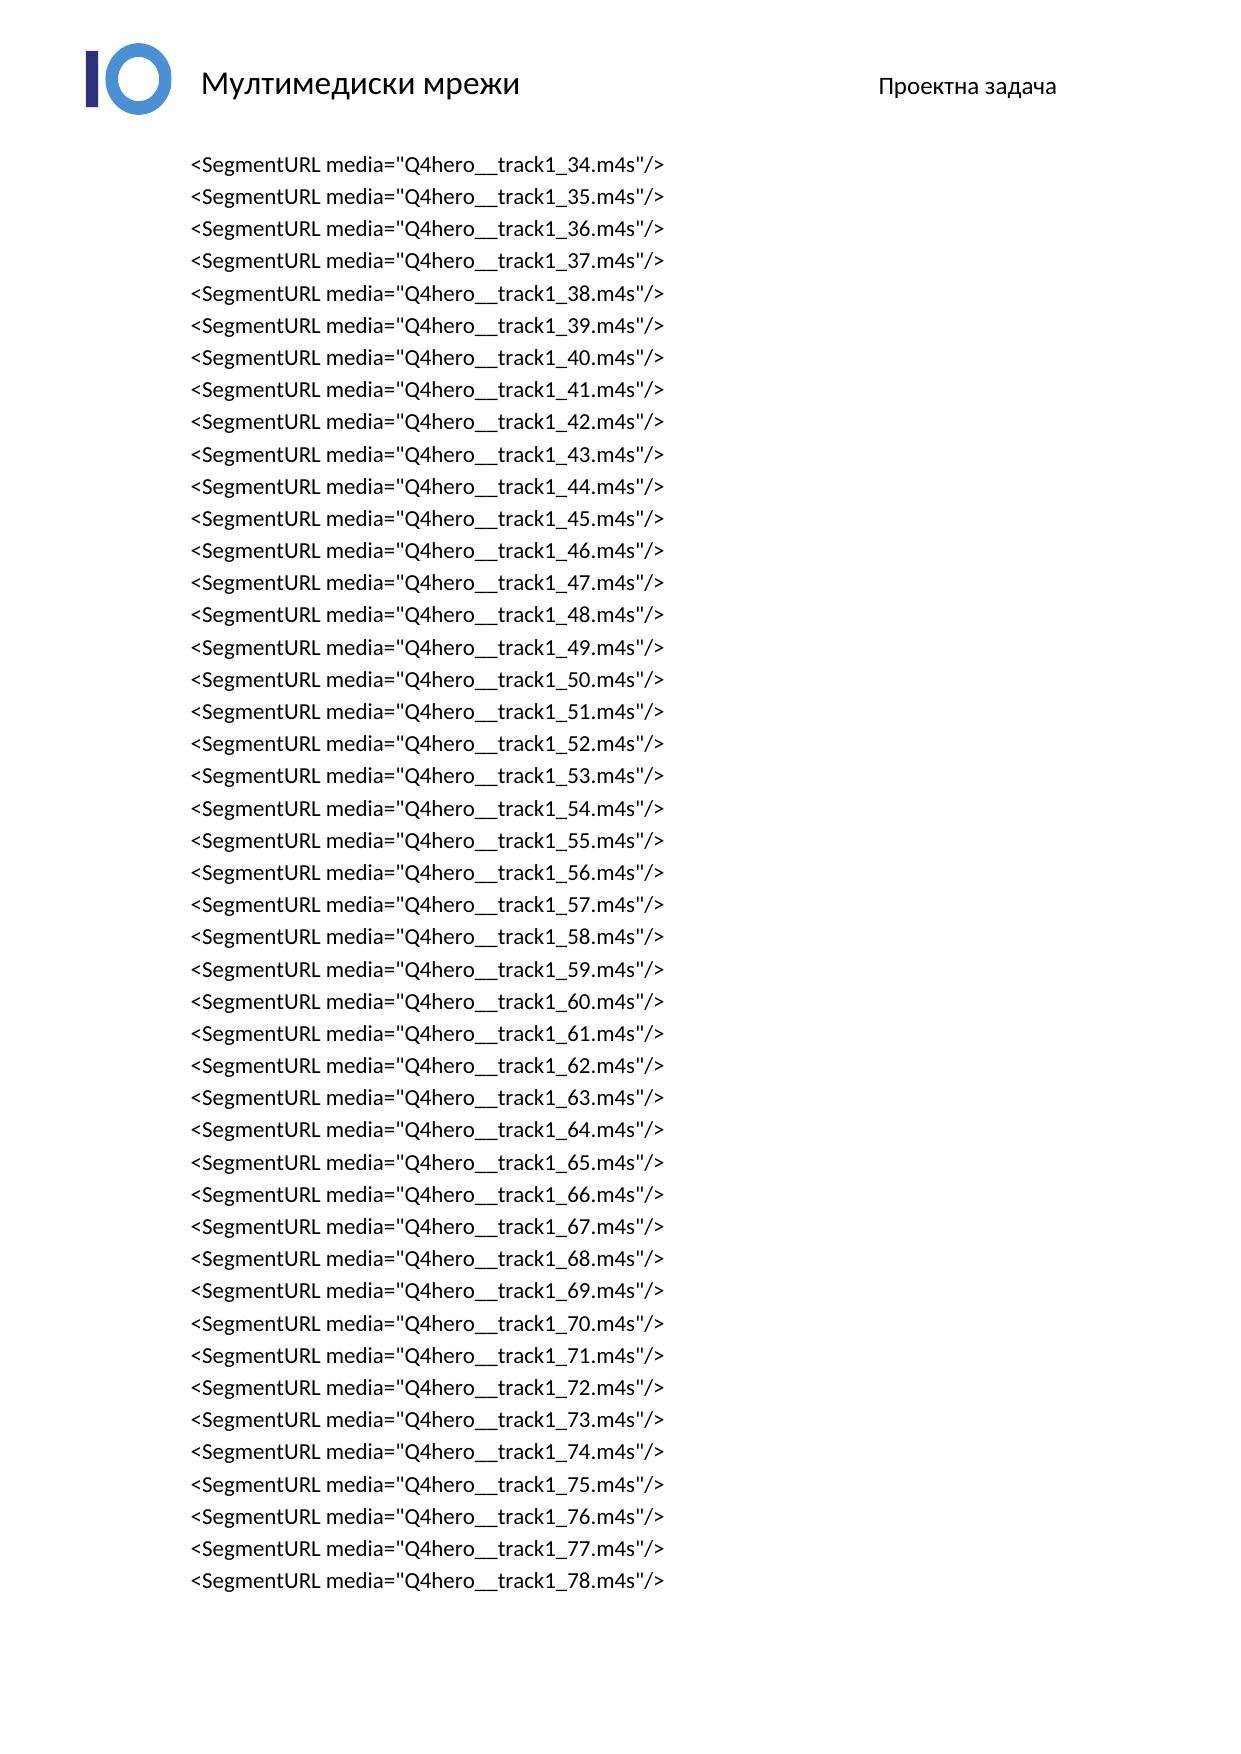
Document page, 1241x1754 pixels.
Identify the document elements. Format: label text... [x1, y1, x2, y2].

list <SegmentURL media="Q4hero__track1_49.m4s"/> [165, 633, 1090, 661]
list <SegmentURL media="Q4hero__track1_55.m4s"/> [165, 826, 1090, 854]
list <SegmentURL media="Q4hero__track1_71.m4s"/> [165, 1341, 1090, 1369]
list <SegmentURL media="Q4hero__track1_67.m4s"/> [165, 1212, 1090, 1240]
list <SegmentURL media="Q4hero__track1_48.m4s"/> [165, 601, 1090, 629]
list <SegmentURL media="Q4hero__track1_50.m4s"/> [165, 665, 1090, 693]
list <SegmentURL media="Q4hero__track1_68.m4s"/> [165, 1244, 1090, 1272]
list <SegmentURL media="Q4hero__track1_57.m4s"/> [165, 890, 1090, 918]
list <SegmentURL media="Q4hero__track1_38.m4s"/> [165, 279, 1090, 307]
list <SegmentURL media="Q4hero__track1_72.m4s"/> [165, 1373, 1090, 1401]
list <SegmentURL media="Q4hero__track1_54.m4s"/> [165, 794, 1090, 822]
list <SegmentURL media="Q4hero__track1_39.m4s"/> [165, 311, 1090, 339]
list <SegmentURL media="Q4hero__track1_37.m4s"/> [165, 247, 1090, 274]
list <SegmentURL media="Q4hero__track1_41.m4s"/> [165, 375, 1090, 403]
list <SegmentURL media="Q4hero__track1_78.m4s"/> [165, 1566, 1090, 1594]
list <SegmentURL media="Q4hero__track1_62.m4s"/> [165, 1051, 1090, 1079]
list <SegmentURL media="Q4hero__track1_45.m4s"/> [165, 504, 1090, 532]
list <SegmentURL media="Q4hero__track1_58.m4s"/> [165, 922, 1090, 951]
list <SegmentURL media="Q4hero__track1_59.m4s"/> [165, 955, 1090, 983]
list <SegmentURL media="Q4hero__track1_52.m4s"/> [165, 729, 1090, 757]
list <SegmentURL media="Q4hero__track1_66.m4s"/> [165, 1180, 1090, 1208]
list <SegmentURL media="Q4hero__track1_60.m4s"/> [165, 987, 1090, 1015]
list <SegmentURL media="Q4hero__track1_47.m4s"/> [165, 568, 1090, 596]
list <SegmentURL media="Q4hero__track1_63.m4s"/> [165, 1083, 1090, 1111]
picture [85, 43, 172, 115]
list <SegmentURL media="Q4hero__track1_42.m4s"/> [165, 407, 1090, 436]
list <SegmentURL media="Q4hero__track1_40.m4s"/> [165, 343, 1090, 371]
list <SegmentURL media="Q4hero__track1_70.m4s"/> [165, 1309, 1090, 1337]
list <SegmentURL media="Q4hero__track1_56.m4s"/> [165, 858, 1090, 886]
list <SegmentURL media="Q4hero__track1_43.m4s"/> [165, 440, 1090, 468]
list <SegmentURL media="Q4hero__track1_76.m4s"/> [165, 1502, 1090, 1530]
list <SegmentURL media="Q4hero__track1_51.m4s"/> [165, 697, 1090, 725]
list <SegmentURL media="Q4hero__track1_53.m4s"/> [165, 762, 1090, 789]
list <SegmentURL media="Q4hero__track1_77.m4s"/> [165, 1534, 1090, 1562]
list <SegmentURL media="Q4hero__track1_36.m4s"/> [165, 214, 1090, 242]
list <SegmentURL media="Q4hero__track1_64.m4s"/> [165, 1116, 1090, 1144]
list <SegmentURL media="Q4hero__track1_61.m4s"/> [165, 1019, 1090, 1047]
list <SegmentURL media="Q4hero__track1_46.m4s"/> [165, 536, 1090, 564]
list <SegmentURL media="Q4hero__track1_73.m4s"/> [165, 1405, 1090, 1433]
list <SegmentURL media="Q4hero__track1_65.m4s"/> [165, 1148, 1090, 1176]
list <SegmentURL media="Q4hero__track1_44.m4s"/> [165, 472, 1090, 500]
list <SegmentURL media="Q4hero__track1_69.m4s"/> [165, 1277, 1090, 1304]
list <SegmentURL media="Q4hero__track1_74.m4s"/> [165, 1437, 1090, 1466]
list <SegmentURL media="Q4hero__track1_75.m4s"/> [165, 1470, 1090, 1498]
list <SegmentURL media="Q4hero__track1_35.m4s"/> [165, 182, 1090, 210]
list <SegmentURL media="Q4hero__track1_34.m4s"/> [165, 150, 1090, 178]
